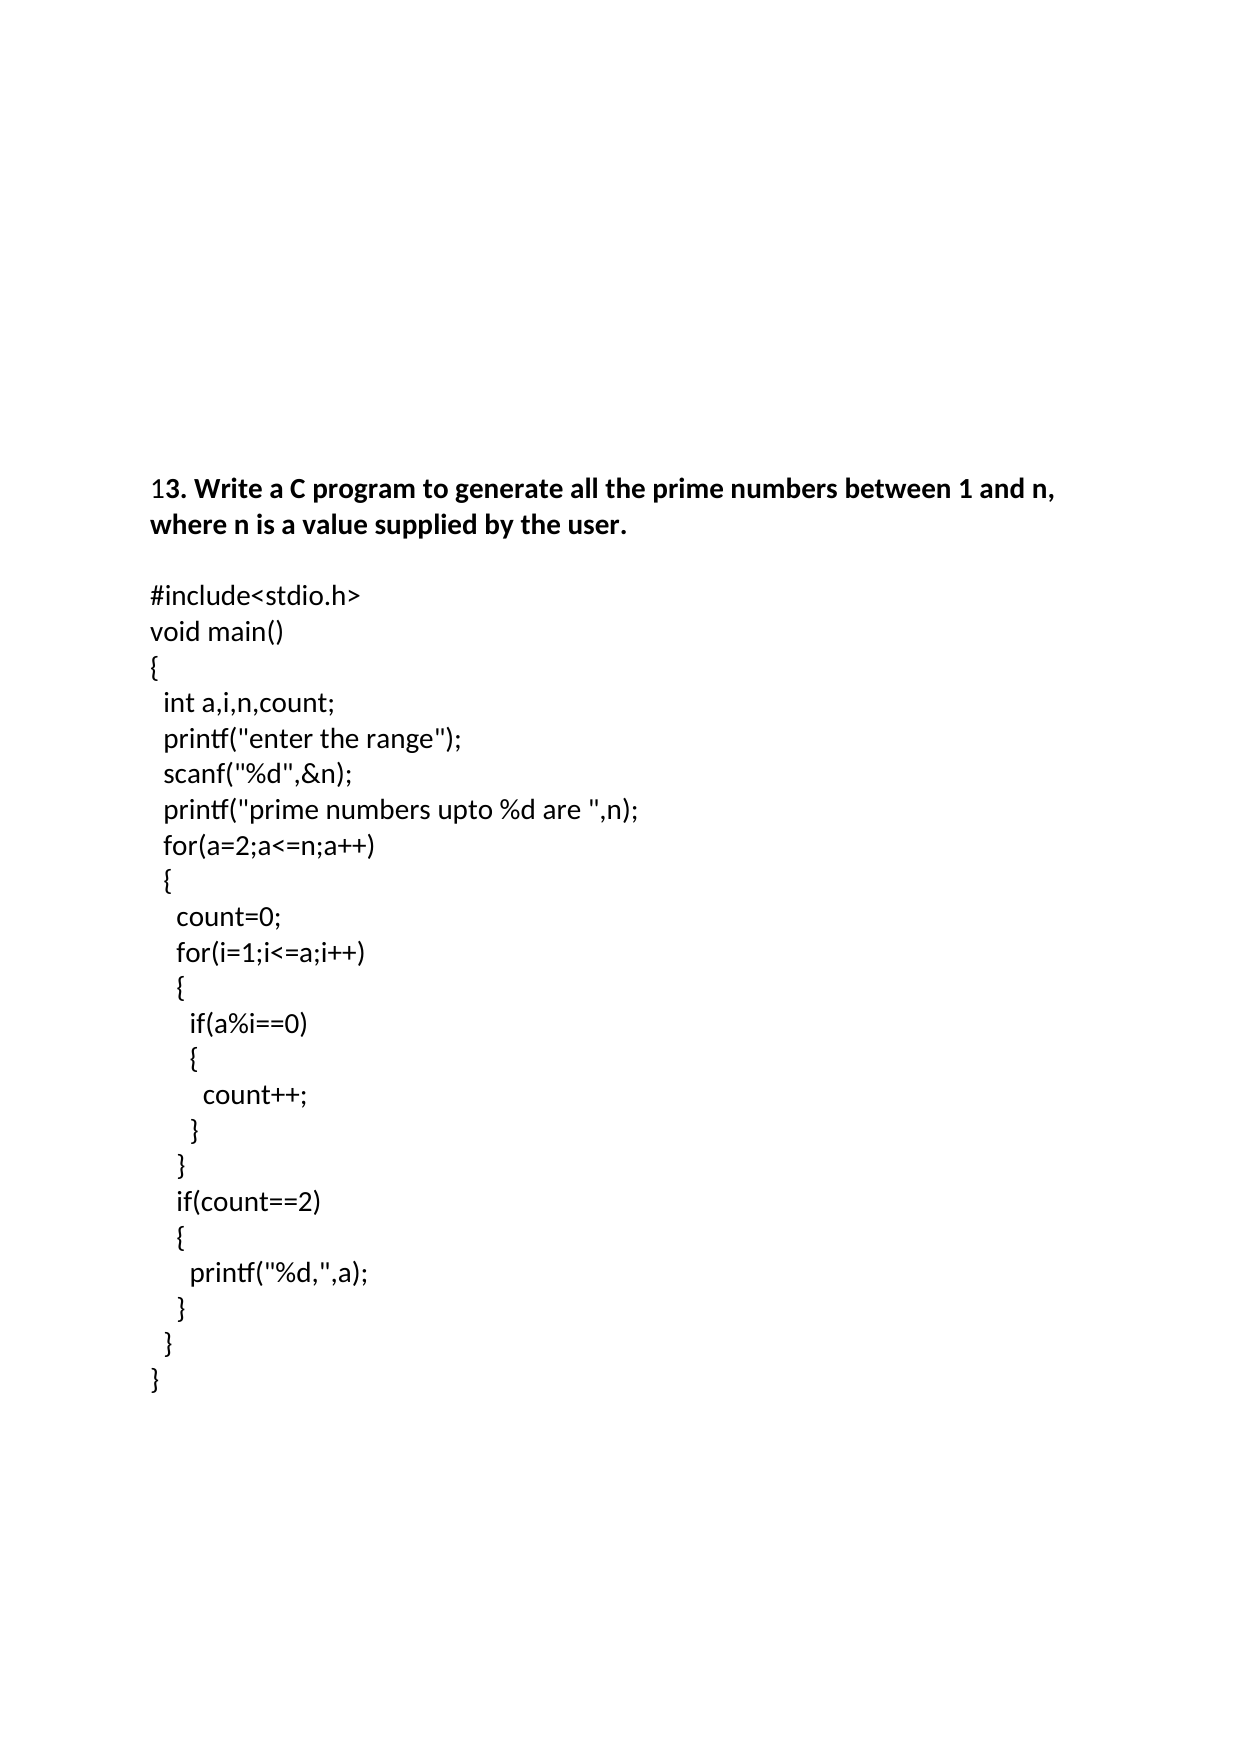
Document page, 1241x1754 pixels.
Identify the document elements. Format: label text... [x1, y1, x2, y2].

text scanf("%d",&n); [150, 756, 1090, 791]
text count++; [150, 1076, 1090, 1112]
text { [150, 862, 1090, 898]
text printf("prime numbers upto %d are ",n); [150, 791, 1090, 827]
text printf("%d,",a); [150, 1254, 1090, 1290]
text { [150, 649, 1090, 684]
text for(i=1;i<=a;i++) [150, 934, 1090, 969]
text } [150, 1112, 1090, 1147]
text #include<stdio.h> [150, 577, 1090, 613]
text count=0; [150, 898, 1090, 934]
text } [150, 1290, 1090, 1326]
text { [150, 1219, 1090, 1254]
text printf("enter the range"); [150, 720, 1090, 756]
text { [150, 969, 1090, 1005]
text { [150, 1041, 1090, 1076]
text void main() [150, 613, 1090, 649]
text if(a%i==0) [150, 1005, 1090, 1041]
text } [150, 1361, 1090, 1397]
text if(count==2) [150, 1183, 1090, 1219]
text } [150, 1147, 1090, 1183]
text } [150, 1326, 1090, 1361]
text int a,i,n,count; [150, 684, 1090, 720]
text 13. Write a C program to generate all the prime numbers between 1 and n, where n is a value supplied by the user. [150, 471, 1090, 542]
text for(a=2;a<=n;a++) [150, 827, 1090, 862]
